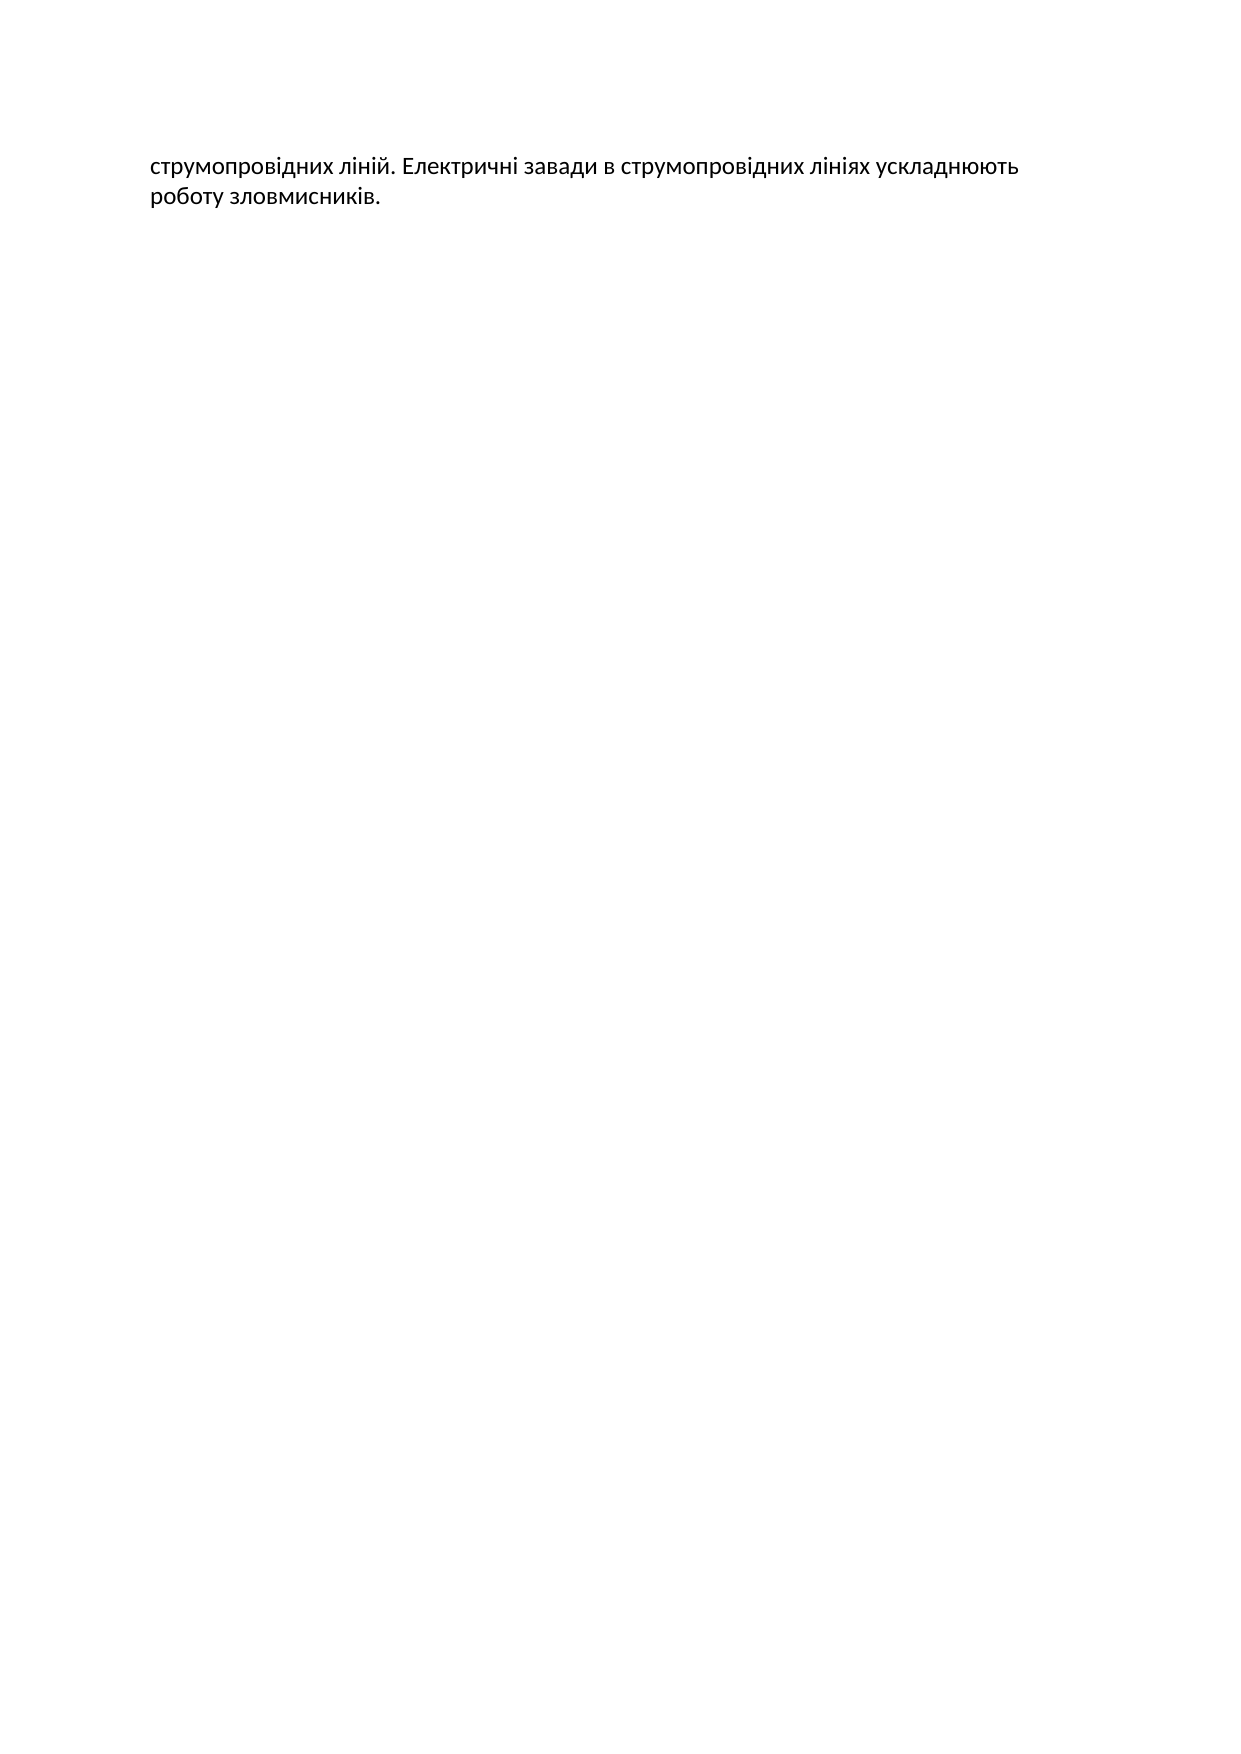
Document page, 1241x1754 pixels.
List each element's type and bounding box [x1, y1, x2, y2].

text [150, 150, 1090, 211]
